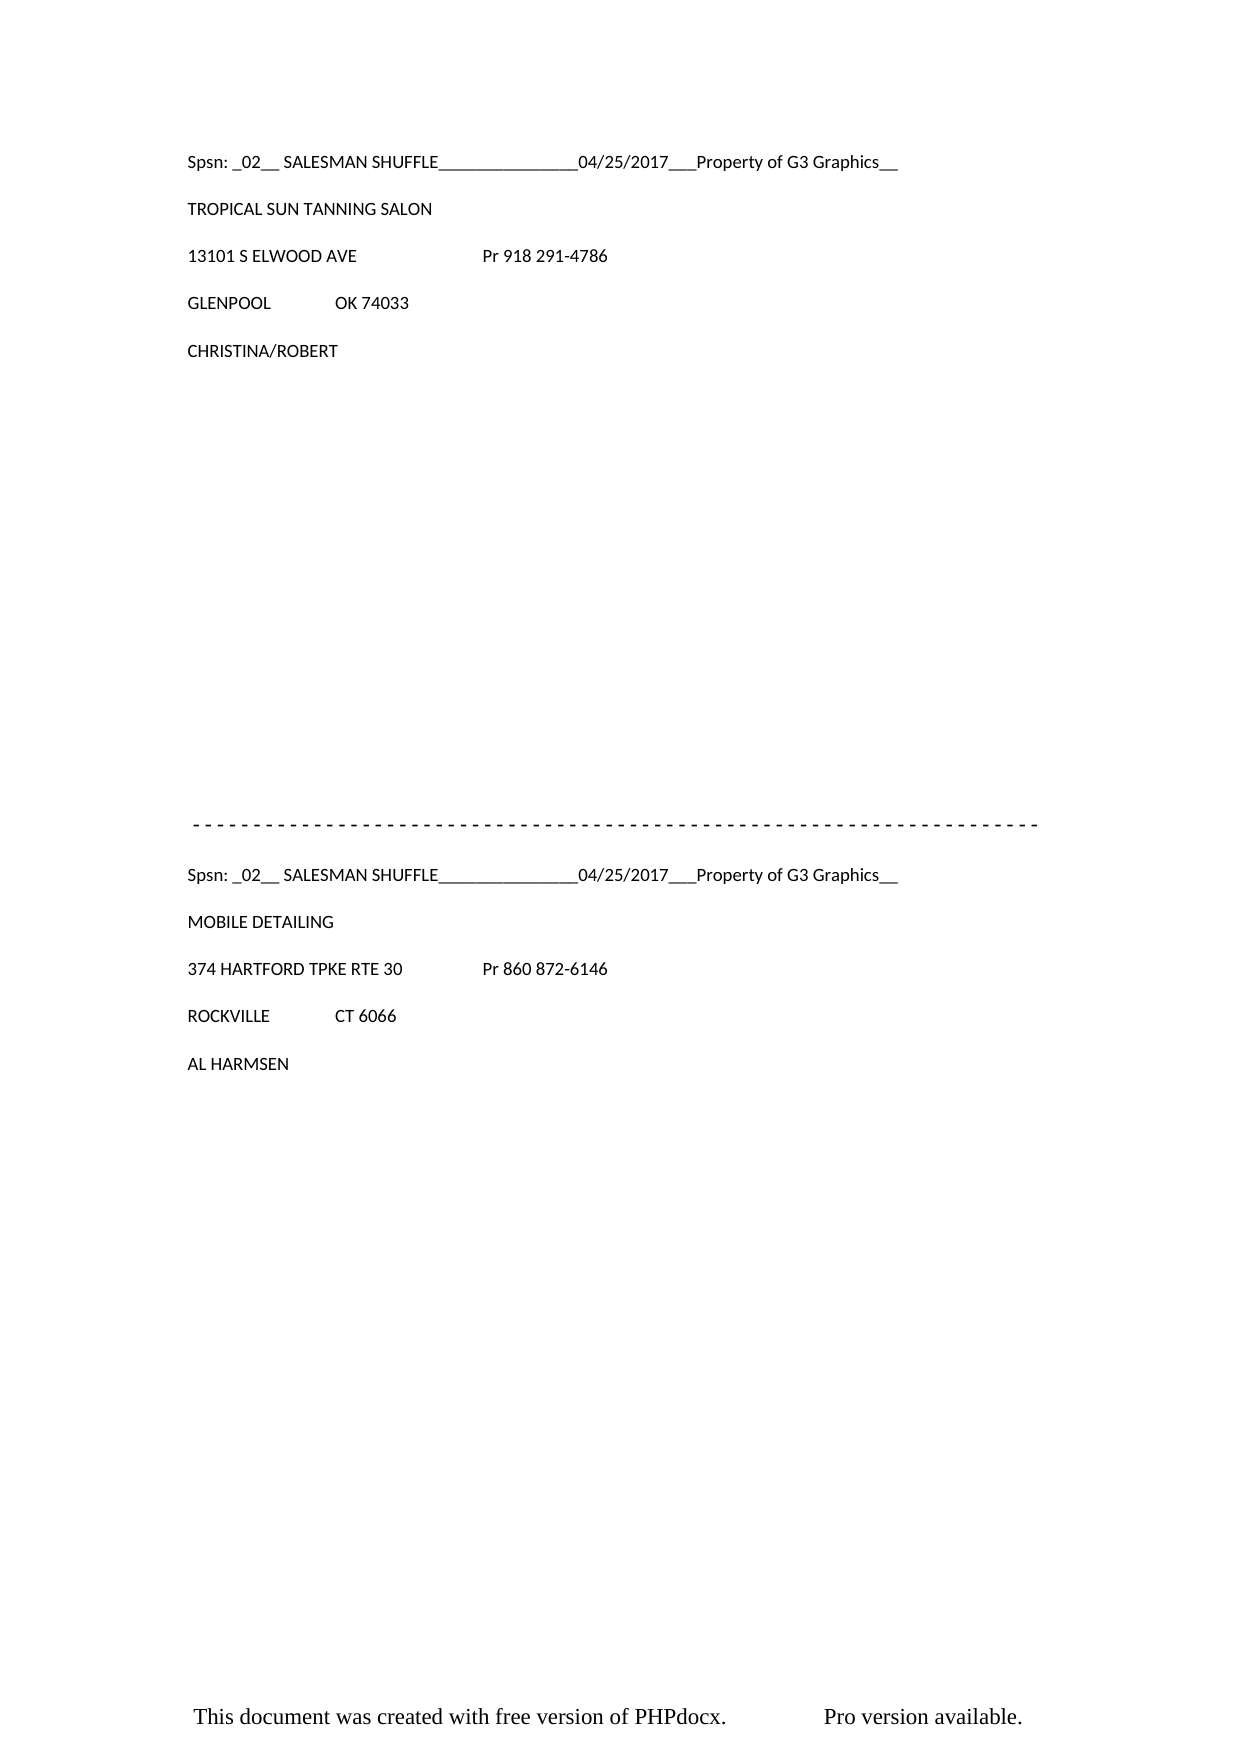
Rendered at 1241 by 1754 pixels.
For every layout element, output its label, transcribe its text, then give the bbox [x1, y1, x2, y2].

text CHRISTINA/ROBERT [187, 339, 1053, 362]
text GLENPOOL OK 74033 [187, 292, 1053, 314]
text ROCKVILLE CT 6066 [187, 1005, 1053, 1028]
text 13101 S ELWOOD AVE Pr 918 291-4786 [187, 244, 1053, 267]
text Spsn: _02__ SALESMAN SHUFFLE_______________04/25/2017___Property of G3 Graphics__ [187, 150, 1053, 173]
text AL HARMSEN [187, 1052, 1053, 1075]
text 374 HARTFORD TPKE RTE 30 Pr 860 872-6146 [187, 957, 1053, 980]
text Spsn: _02__ SALESMAN SHUFFLE_______________04/25/2017___Property of G3 Graphics__ [187, 863, 1053, 886]
text - - - - - - - - - - - - - - - - - - - - - - - - - - - - - - - - - - - - - - - - - - - - - - - - - - - - - - - - - - - - - - - - - - - - - - [187, 810, 1053, 838]
text MOBILE DETAILING [187, 910, 1053, 933]
text TROPICAL SUN TANNING SALON [187, 197, 1053, 220]
